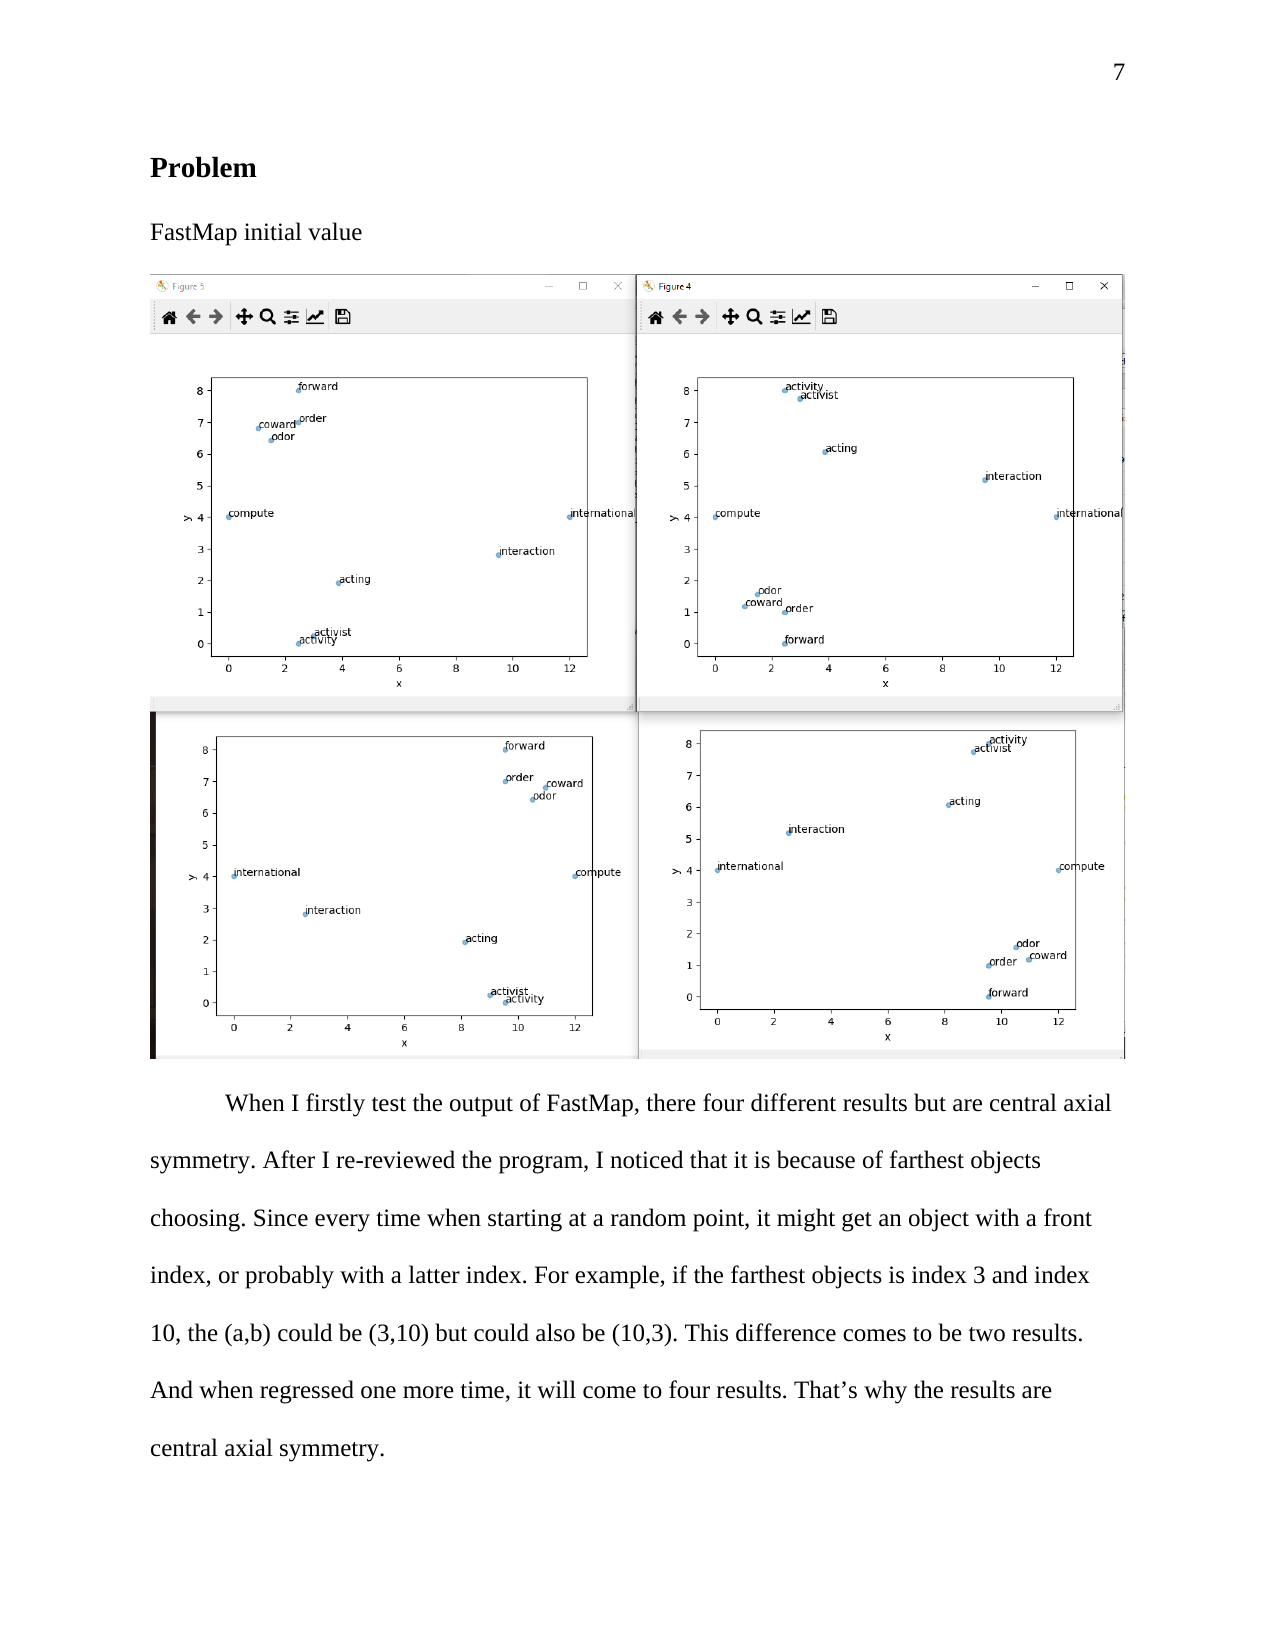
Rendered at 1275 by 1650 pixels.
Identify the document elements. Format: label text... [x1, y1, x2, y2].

text When I firstly test the output of FastMap, there four different results but are central axial symmetry. After I re-reviewed the program, I noticed that it is because of farthest objects choosing. Since every time when starting at a random point, it might get an object with a front index, or probably with a latter index. For example, if the farthest objects is index 3 and index 10, the (a,b) could be (3,10) but could also be (10,3). This difference comes to be two results. And when regressed one more time, it will come to four results. That’s why the results are central axial symmetry. [150, 1059, 1125, 1461]
text FastMap initial value [150, 217, 1125, 246]
text Problem [150, 150, 1125, 183]
picture [150, 274, 1125, 1059]
